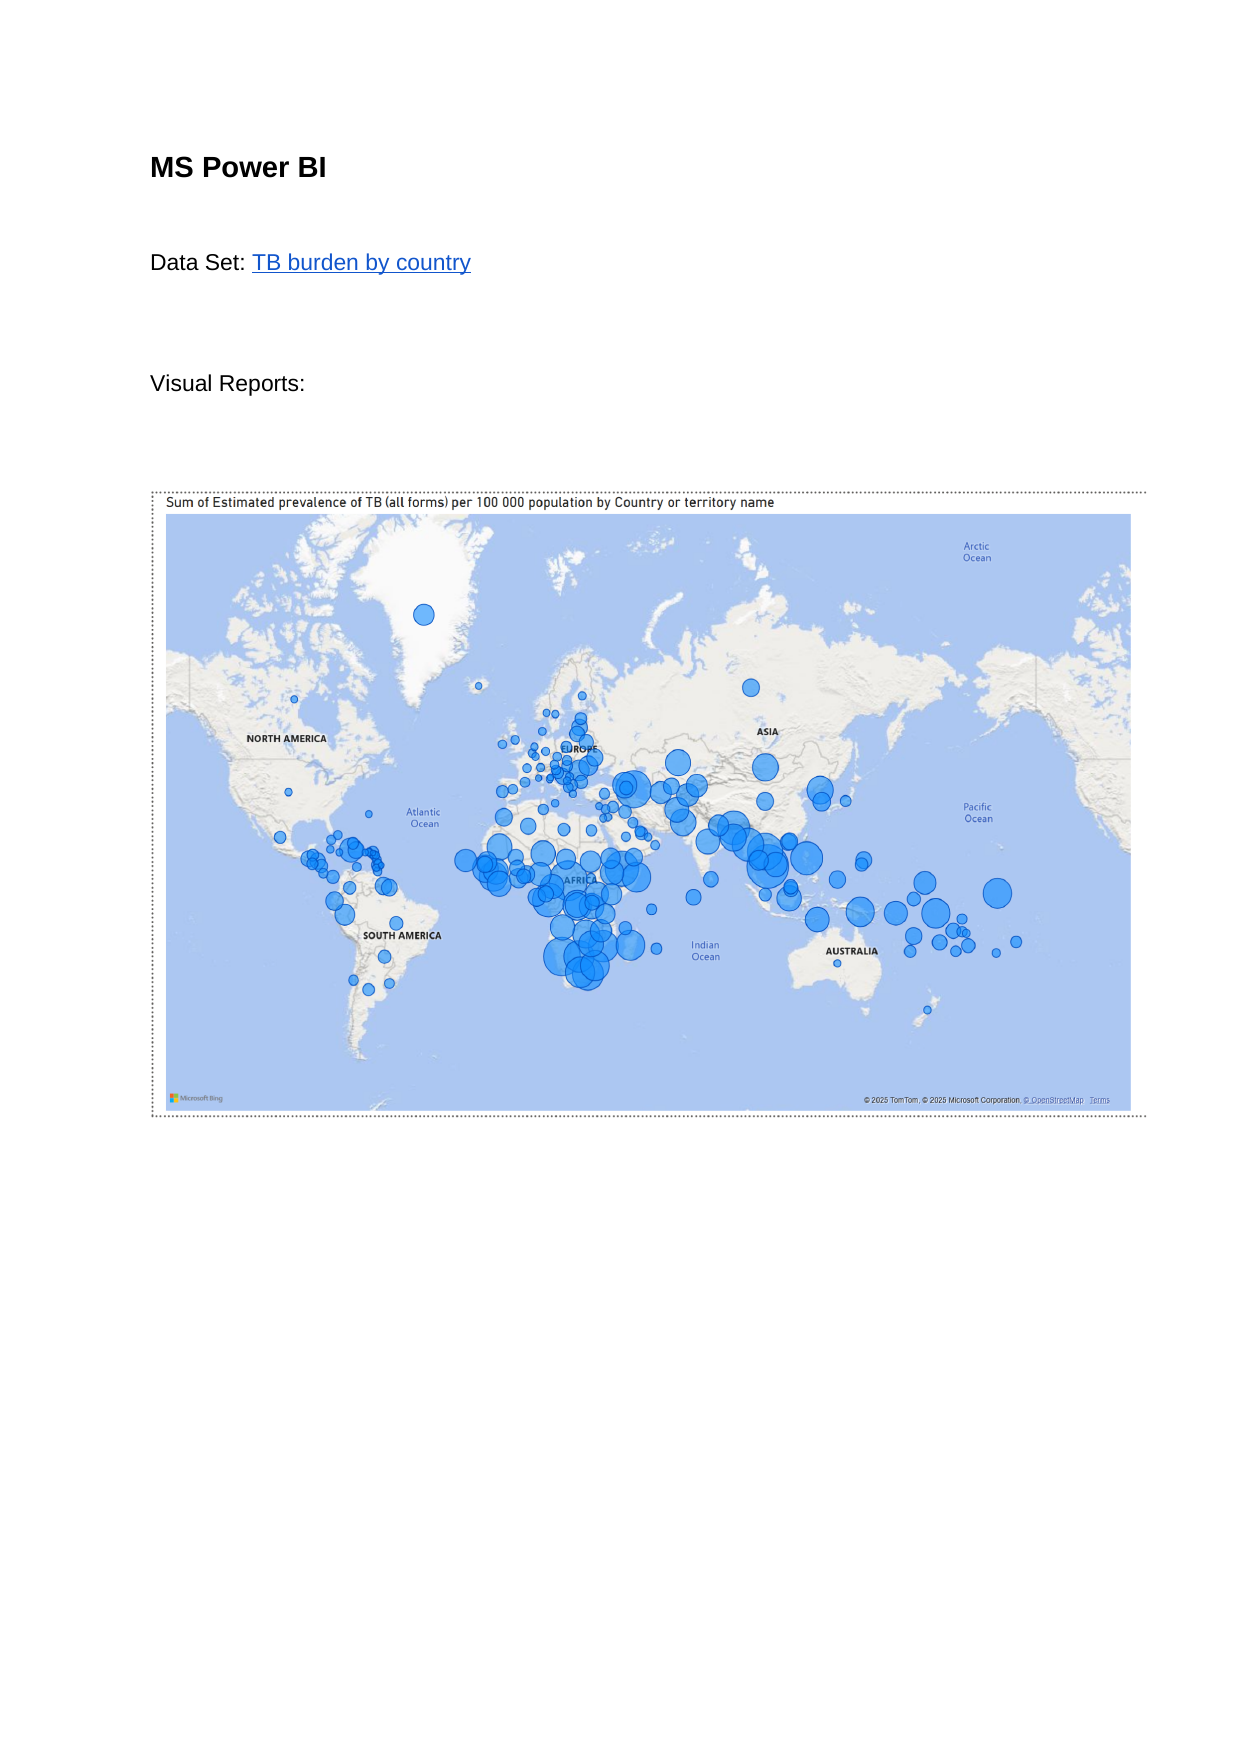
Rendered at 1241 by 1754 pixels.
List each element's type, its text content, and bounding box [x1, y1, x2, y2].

picture [150, 490, 1147, 1121]
text Data Set: TB burden by country [150, 249, 1090, 275]
text MS Power BI [150, 150, 1090, 183]
text Visual Reports: [150, 370, 1090, 396]
